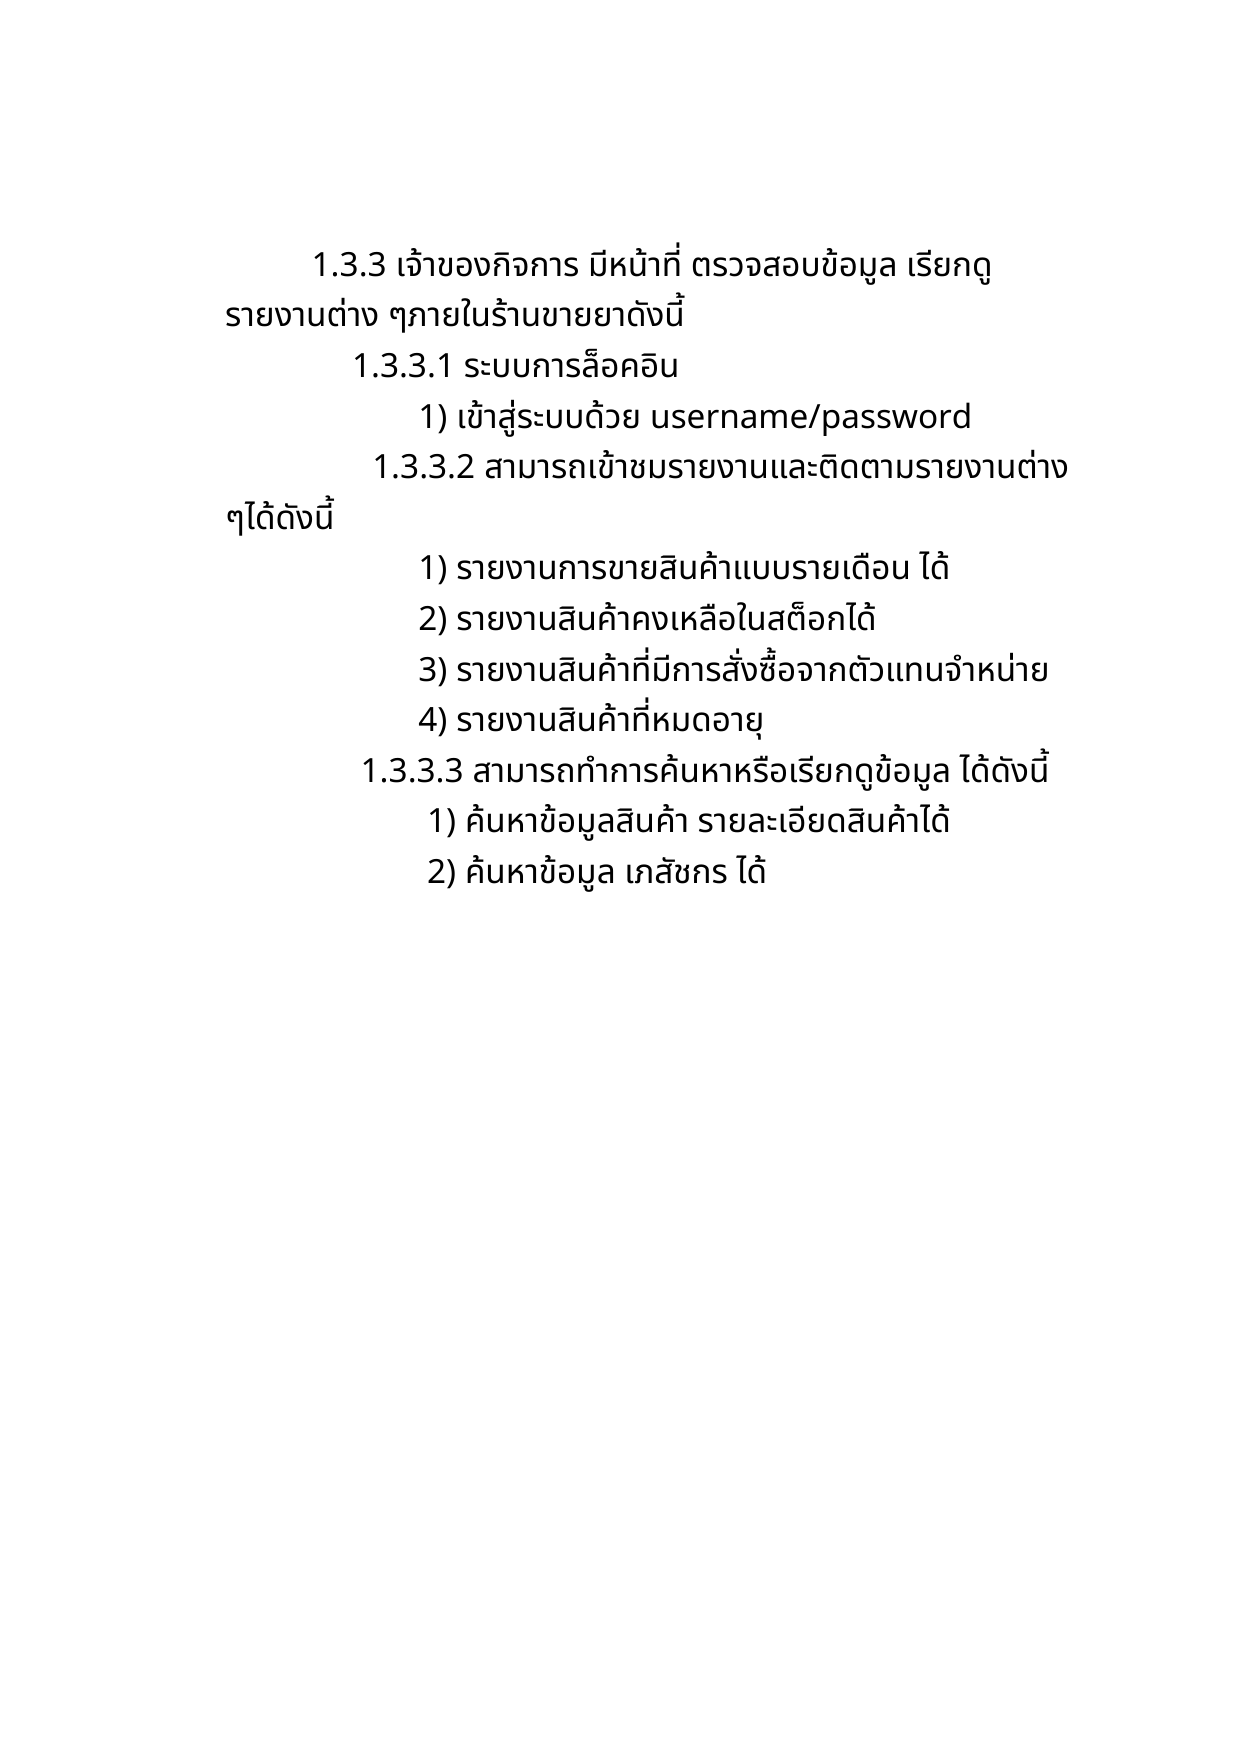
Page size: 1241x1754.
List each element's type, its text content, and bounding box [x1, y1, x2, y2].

text 2) รายงานสินค้าคงเหลือในสต็อกได้ [225, 595, 1090, 645]
text 2) ค้นหาข้อมูล เภสัชกร ได้ [225, 848, 1090, 898]
text 3) รายงานสินค้าที่มีการสั่งซื้อจากตัวแทนจำหน่าย [225, 645, 1090, 696]
text 4) รายงานสินค้าที่หมดอายุ [225, 696, 1090, 747]
text 1) รายงานการขายสินค้าแบบรายเดือน ได้ [225, 544, 1090, 595]
text 1.3.3.2 สามารถเข้าชมรายงานและติดตามรายงานต่าง ๆได้ดังนี้ [225, 443, 1090, 544]
text 1.3.3.1 ระบบการล็อคอิน [225, 342, 1090, 392]
text 1) เข้าสู่ระบบด้วย username/password [225, 392, 1090, 443]
text 1.3.3 เจ้าของกิจการ มีหน้าที่ ตรวจสอบข้อมูล เรียกดูรายงานต่าง ๆภายในร้านขายยาดังนี้ [225, 241, 1090, 342]
text 1) ค้นหาข้อมูลสินค้า รายละเอียดสินค้าได้ [225, 797, 1090, 848]
text 1.3.3.3 สามารถทำการค้นหาหรือเรียกดูข้อมูล ได้ดังนี้ [225, 747, 1090, 797]
